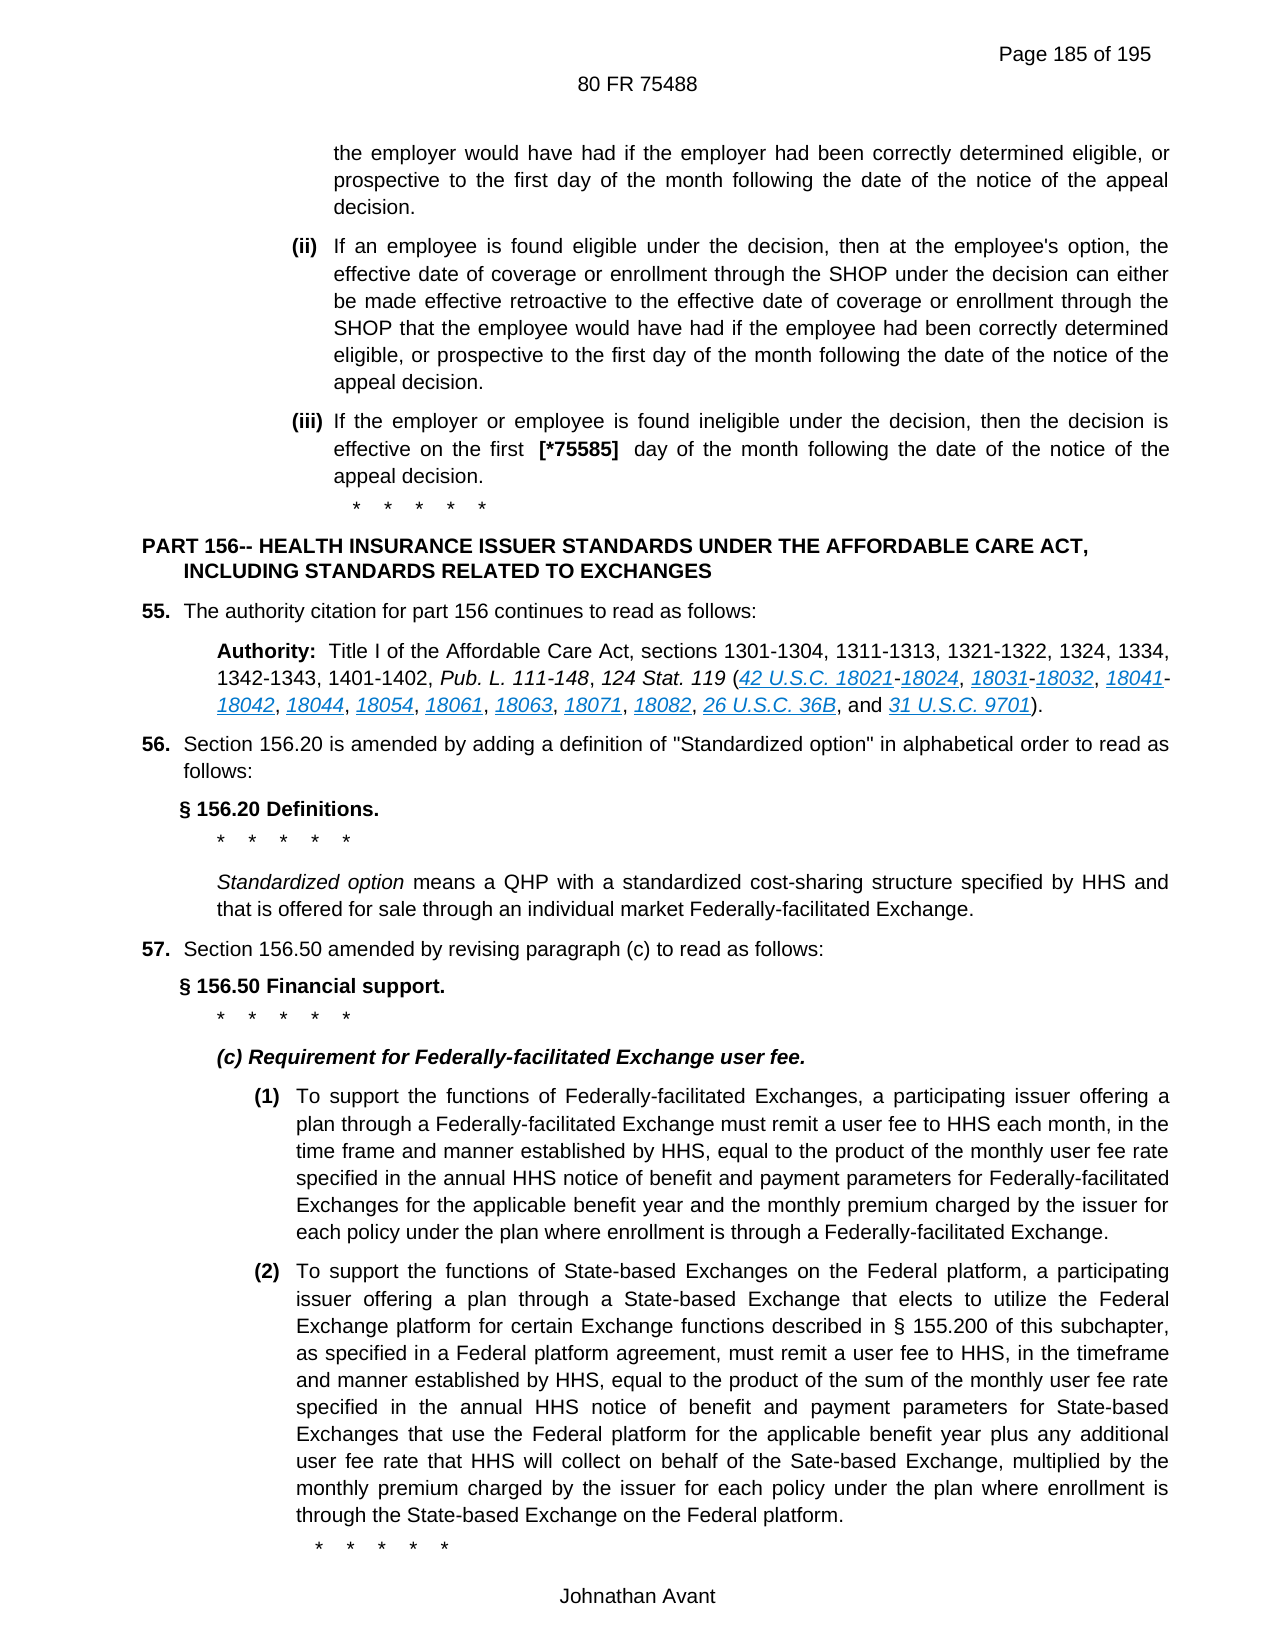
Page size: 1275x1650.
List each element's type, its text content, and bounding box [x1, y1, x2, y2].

text Standardized option means a QHP with a standardized cost-sharing structure specified by HHS and that is offered for sale through an individual market Federally-facilitated Exchange. [217, 867, 1171, 921]
text * * * * * [217, 827, 1171, 854]
list SUER STANDARDS UNDER THE AFFORDABLE CARE ACT, INCLUDING STANDARDS RELATED TO EXCHANGES [142, 533, 1171, 583]
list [292, 137, 1171, 219]
text * * * * * [292, 1533, 1171, 1560]
list facilitated Exchange user fee. [217, 1044, 1171, 1069]
list If the employer or employee is found ineligible under the decision, then the decision is effective on the first [*75585] day of the month following the date of the notice of the appeal decision. [292, 406, 1171, 487]
list To support the functions of Federally-facilitated Exchanges, a participating issuer offering a plan through a Federally-facilitated Exchange must remit a user fee to HHS each month, in the time frame and manner established by HHS, equal to the product of the monthly user fee rate specified in the annual HHS notice of benefit and payment parameters for Federally-facilitated Exchanges for the applicable benefit year and the monthly premium charged by the issuer for each policy under the plan where enrollment is through a Federally-facilitated Exchange. [254, 1081, 1171, 1244]
list To support the functions of State-based Exchanges on the Federal platform, a participating issuer offering a plan through a State-based Exchange that elects to utilize the Federal Exchange platform for certain Exchange functions described in § 155.200 of this subchapter, as specified in a Federal platform agreement, must remit a user fee to HHS, in the timeframe and manner established by HHS, equal to the product of the sum of the monthly user fee rate specified in the annual HHS notice of benefit and payment parameters for State-based Exchanges that use the Federal platform for the applicable benefit year plus any additional user fee rate that HHS will collect on behalf of the Sate-based Exchange, multiplied by the monthly premium charged by the issuer for each policy under the plan where enrollment is through the State-based Exchange on the Federal platform. [254, 1256, 1171, 1527]
list If an employee is found eligible under the decision, then at the employee's option, the effective date of coverage or enrollment through the SHOP under the decision can either be made effective retroactive to the effective date of coverage or enrollment through the SHOP that the employee would have had if the employee had been correctly determined eligible, or prospective to the first day of the month following the date of the notice of the appeal decision. [292, 231, 1171, 394]
text * * * * * [329, 494, 1171, 521]
list Section 156.20 is amended by adding a definition of "Standardized option" in alphabetical order to read as follows: [142, 729, 1171, 783]
list Section 156.50 amended by revising paragraph (c) to read as follows: [142, 933, 1171, 960]
text Authority: Title I of the Affordable Care Act, sections 1301-1304, 1311-1313, 1321-1322, 1324, 1334, 1342-1343, 1401-1402, Pub. L. 111-148, 124 Stat. 119 (42 U.S.C. 18021-18024, 18031-18032, 18041-18042, 18044, 18054, 18061, 18063, 18071, 18082, 26 U.S.C. 36B, and 31 U.S.C. 9701). [217, 635, 1171, 717]
list The authority citation for part 156 continues to read as follows: [142, 596, 1171, 623]
text * * * * * [217, 1004, 1171, 1031]
